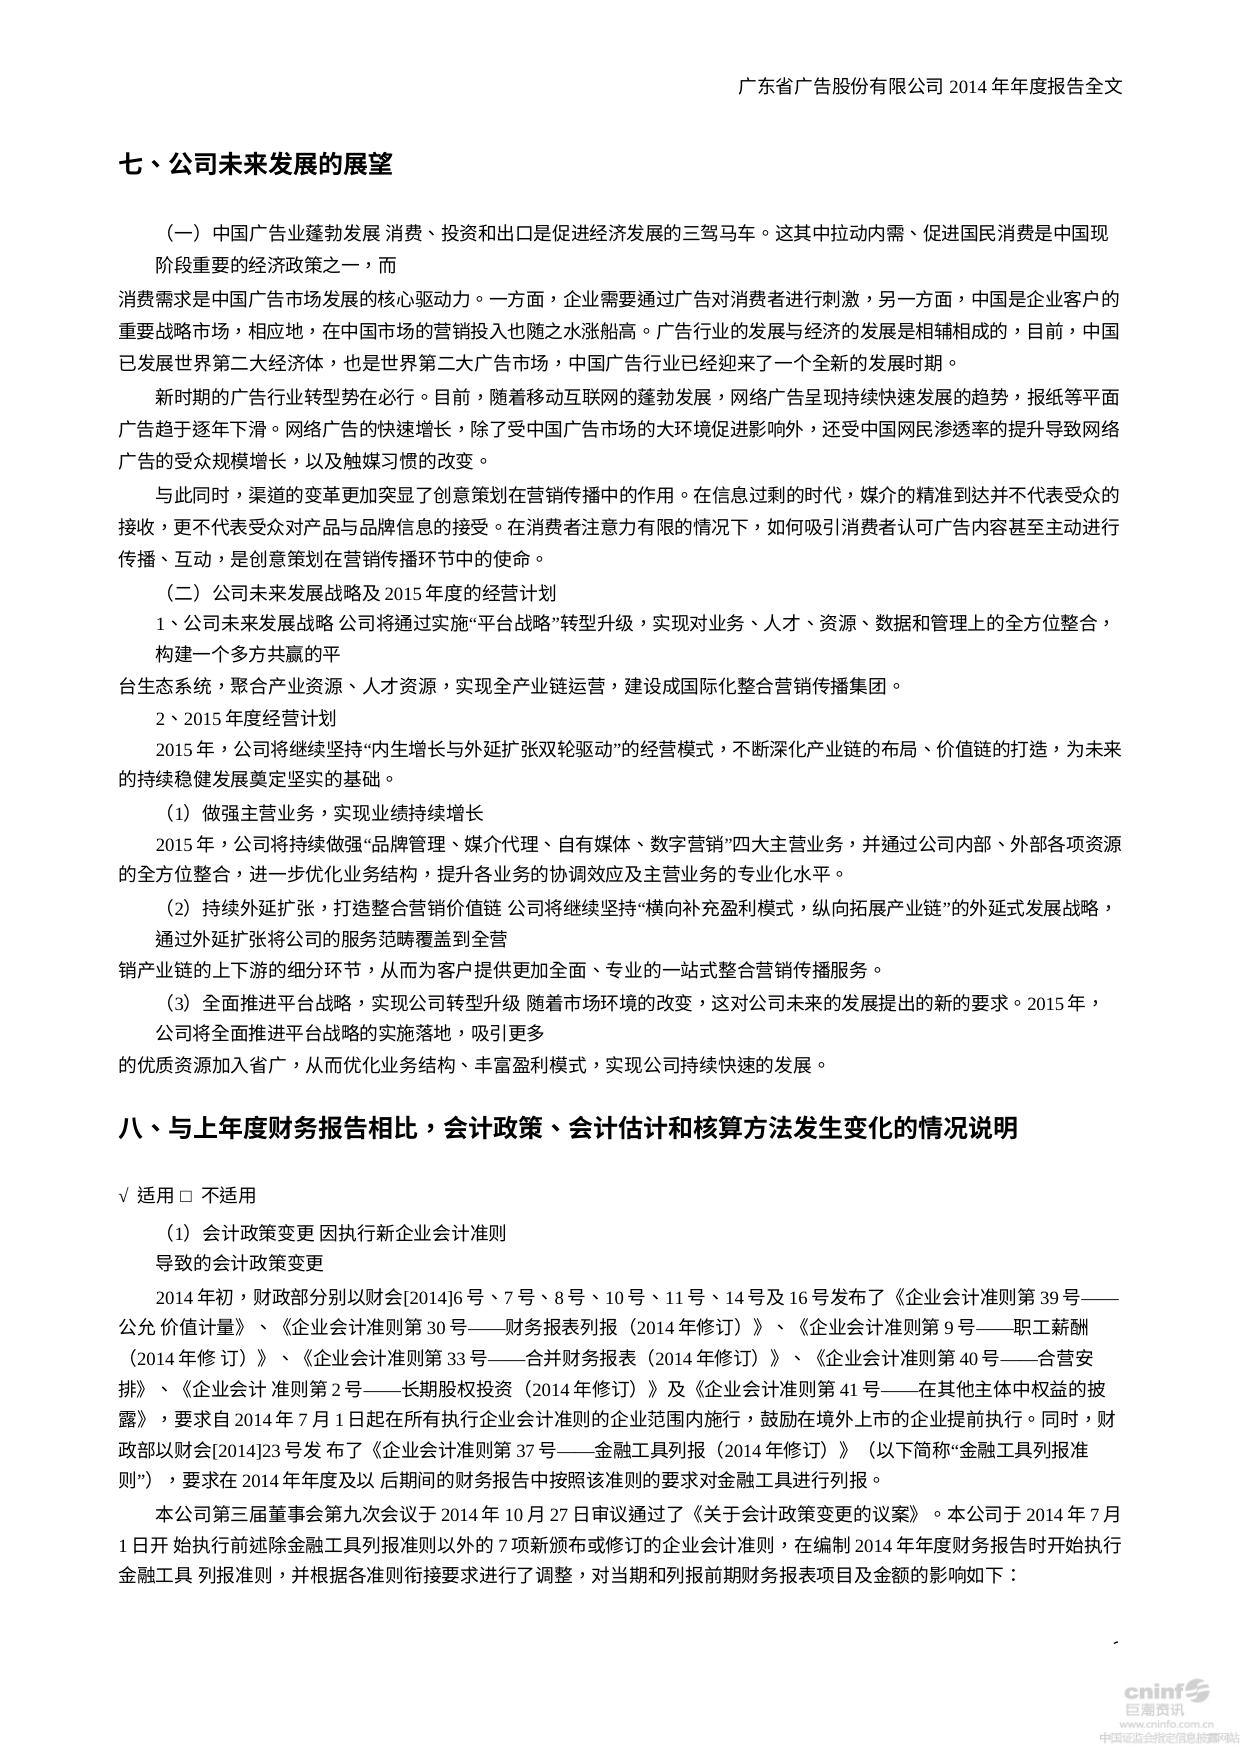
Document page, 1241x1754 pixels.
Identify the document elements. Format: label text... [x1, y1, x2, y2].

text 的优质资源加入省广，从而优化业务结构、丰富盈利模式，实现公司持续快速的发展。 [118, 1052, 1240, 1078]
text （1）会计政策变更 因执行新企业会计准则导致的会计政策变更 [156, 1220, 514, 1276]
text √ 适用 □ 不适用 [118, 1182, 1240, 1207]
text 2、2015年度经营计划 [156, 705, 1123, 731]
text 台生态系统，聚合产业资源、人才资源，实现全产业链运营，建设成国际化整合营销传播集团。 [118, 673, 1240, 699]
text 2015年，公司将持续做强“品牌管理、媒介代理、自有媒体、数字营销”四大主营业务，并通过公司内部、外部各项资源 的全方位整合，进一步优化业务结构，提升各业务的协调效应及主营业务的专业化水平。 [118, 831, 1122, 887]
text 本公司第三届董事会第九次会议于2014年10月27日审议通过了《关于会计政策变更的议案》。本公司于2014年7月1日开 始执行前述除金融工具列报准则以外的7项新颁布或修订的企业会计准则，在编制2014年年度财务报告时开始执行金融工具 列报准则，并根据各准则衔接要求进行了调整，对当期和列报前期财务报表项目及金额的影响如下： [118, 1501, 1122, 1588]
text 1、公司未来发展战略 公司将通过实施“平台战略”转型升级，实现对业务、人才、资源、数据和管理上的全方位整合，构建一个多方共赢的平 [156, 611, 1123, 667]
text （1）做强主营业务，实现业绩持续增长 [156, 800, 1123, 826]
text 与此同时，渠道的变革更加突显了创意策划在营销传播中的作用。在信息过剩的时代，媒介的精准到达并不代表受众的 接收，更不代表受众对产品与品牌信息的接受。在消费者注意力有限的情况下，如何吸引消费者认可广告内容甚至主动进行 传播、互动，是创意策划在营销传播环节中的使命。 [118, 482, 1122, 572]
text 消费需求是中国广告市场发展的核心驱动力。一方面，企业需要通过广告对消费者进行刺激，另一方面，中国是企业客户的 重要战略市场，相应地，在中国市场的营销投入也随之水涨船高。广告行业的发展与经济的发展是相辅相成的，目前，中国 已发展世界第二大经济体，也是世界第二大广告市场，中国广告行业已经迎来了一个全新的发展时期。 [118, 286, 1122, 376]
text 新时期的广告行业转型势在必行。目前，随着移动互联网的蓬勃发展，网络广告呈现持续快速发展的趋势，报纸等平面 广告趋于逐年下滑。网络广告的快速增长，除了受中国广告市场的大环境促进影响外，还受中国网民渗透率的提升导致网络 广告的受众规模增长，以及触媒习惯的改变。 [118, 384, 1122, 474]
text 销产业链的上下游的细分环节，从而为客户提供更加全面、专业的一站式整合营销传播服务。 [118, 958, 1240, 983]
subtitle 八、与上年度财务报告相比，会计政策、会计估计和核算方法发生变化的情况说明 [118, 1110, 1240, 1144]
text （3）全面推进平台战略，实现公司转型升级 随着市场环境的改变，这对公司未来的发展提出的新的要求。2015年，公司将全面推进平台战略的实施落地，吸引更多 [156, 990, 1123, 1046]
text （二）公司未来发展战略及2015年度的经营计划 [156, 580, 1123, 605]
text （一）中国广告业蓬勃发展 消费、投资和出口是促进经济发展的三驾马车。这其中拉动内需、促进国民消费是中国现阶段重要的经济政策之一，而 [156, 220, 1123, 278]
subtitle 七、公司未来发展的展望 [118, 147, 1240, 181]
text 2015年，公司将继续坚持“内生增长与外延扩张双轮驱动”的经营模式，不断深化产业链的布局、价值链的打造，为未来 的持续稳健发展奠定坚实的基础。 [118, 736, 1122, 792]
picture [1099, 1673, 1241, 1754]
text （2）持续外延扩张，打造整合营销价值链 公司将继续坚持“横向补充盈利模式，纵向拓展产业链”的外延式发展战略，通过外延扩张将公司的服务范畴覆盖到全营 [156, 895, 1123, 952]
text 2014年初，财政部分别以财会[2014]6号、7号、8号、10号、11号、14号及16号发布了《企业会计准则第39号——公允 价值计量》、《企业会计准则第30号——财务报表列报（2014年修订）》、《企业会计准则第9号——职工薪酬（2014年修 订）》、《企业会计准则第33号——合并财务报表（2014年修订）》、《企业会计准则第40号——合营安排》、《企业会计 准则第2号——长期股权投资（2014年修订）》及《企业会计准则第41号——在其他主体中权益的披露》，要求自2014年7 月1日起在所有执行企业会计准则的企业范围内施行，鼓励在境外上市的企业提前执行。同时，财政部以财会[2014]23号发 布了《企业会计准则第37号——金融工具列报（2014年修订）》（以下简称“金融工具列报准则”），要求在2014年年度及以 后期间的财务报告中按照该准则的要求对金融工具进行列报。 [118, 1284, 1123, 1493]
